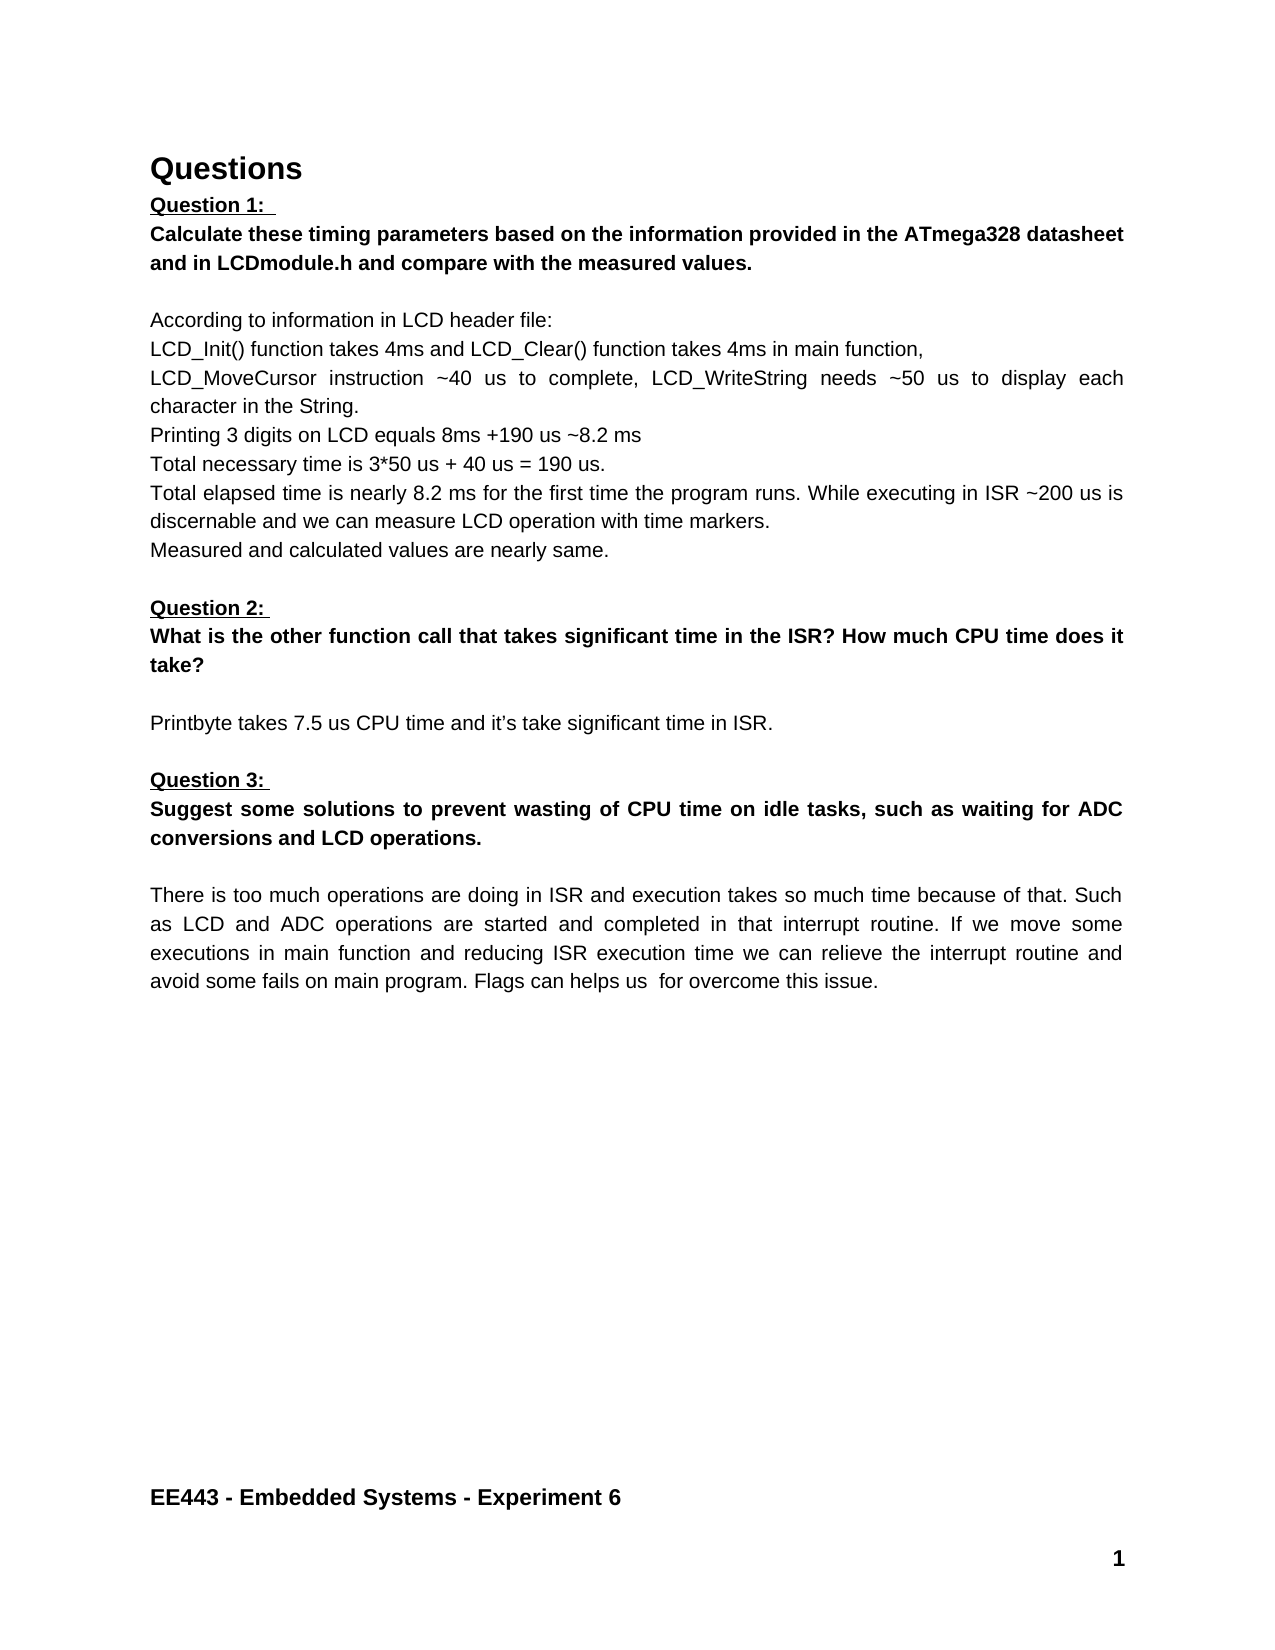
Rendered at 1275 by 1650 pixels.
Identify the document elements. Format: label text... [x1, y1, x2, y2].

text Measured and calculated values are nearly same. [150, 538, 1125, 562]
text Total necessary time is 3*50 us + 40 us = 190 us. [150, 452, 1125, 476]
text There is too much operations are doing in ISR and execution takes so much time because of that. Such as LCD and ADC operations are started and completed in that interrupt routine. If we move some executions in main function and reducing ISR execution time we can relieve the interrupt routine and avoid some fails on main program. Flags can helps us for overcome this issue. [150, 883, 1125, 993]
text Calculate these timing parameters based on the information provided in the ATmega328 datasheet and in LCDmodule.h and compare with the measured values. [150, 222, 1125, 274]
text Question 1: [150, 193, 1125, 217]
text Question 2: [150, 596, 1125, 619]
text LCD_MoveCursor instruction ~40 us to complete, LCD_WriteString needs ~50 us to display each character in the String. [150, 366, 1125, 418]
text Suggest some solutions to prevent wasting of CPU time on idle tasks, such as waiting for ADC conversions and LCD operations. [150, 797, 1125, 849]
text Printbyte takes 7.5 us CPU time and it’s take significant time in ISR. [150, 711, 1125, 734]
text What is the other function call that takes significant time in the ISR? How much CPU time does it take? [150, 624, 1125, 677]
text Question 3: [150, 768, 1125, 792]
text LCD_Init() function takes 4ms and LCD_Clear() function takes 4ms in main function, [150, 337, 1125, 361]
text Total elapsed time is nearly 8.2 ms for the first time the program runs. While executing in ISR ~200 us is discernable and we can measure LCD operation with time markers. [150, 481, 1125, 533]
text Printing 3 digits on LCD equals 8ms +190 us ~8.2 ms [150, 423, 1125, 447]
text Questions [150, 150, 1125, 186]
text According to information in LCD header file: [150, 308, 1125, 332]
